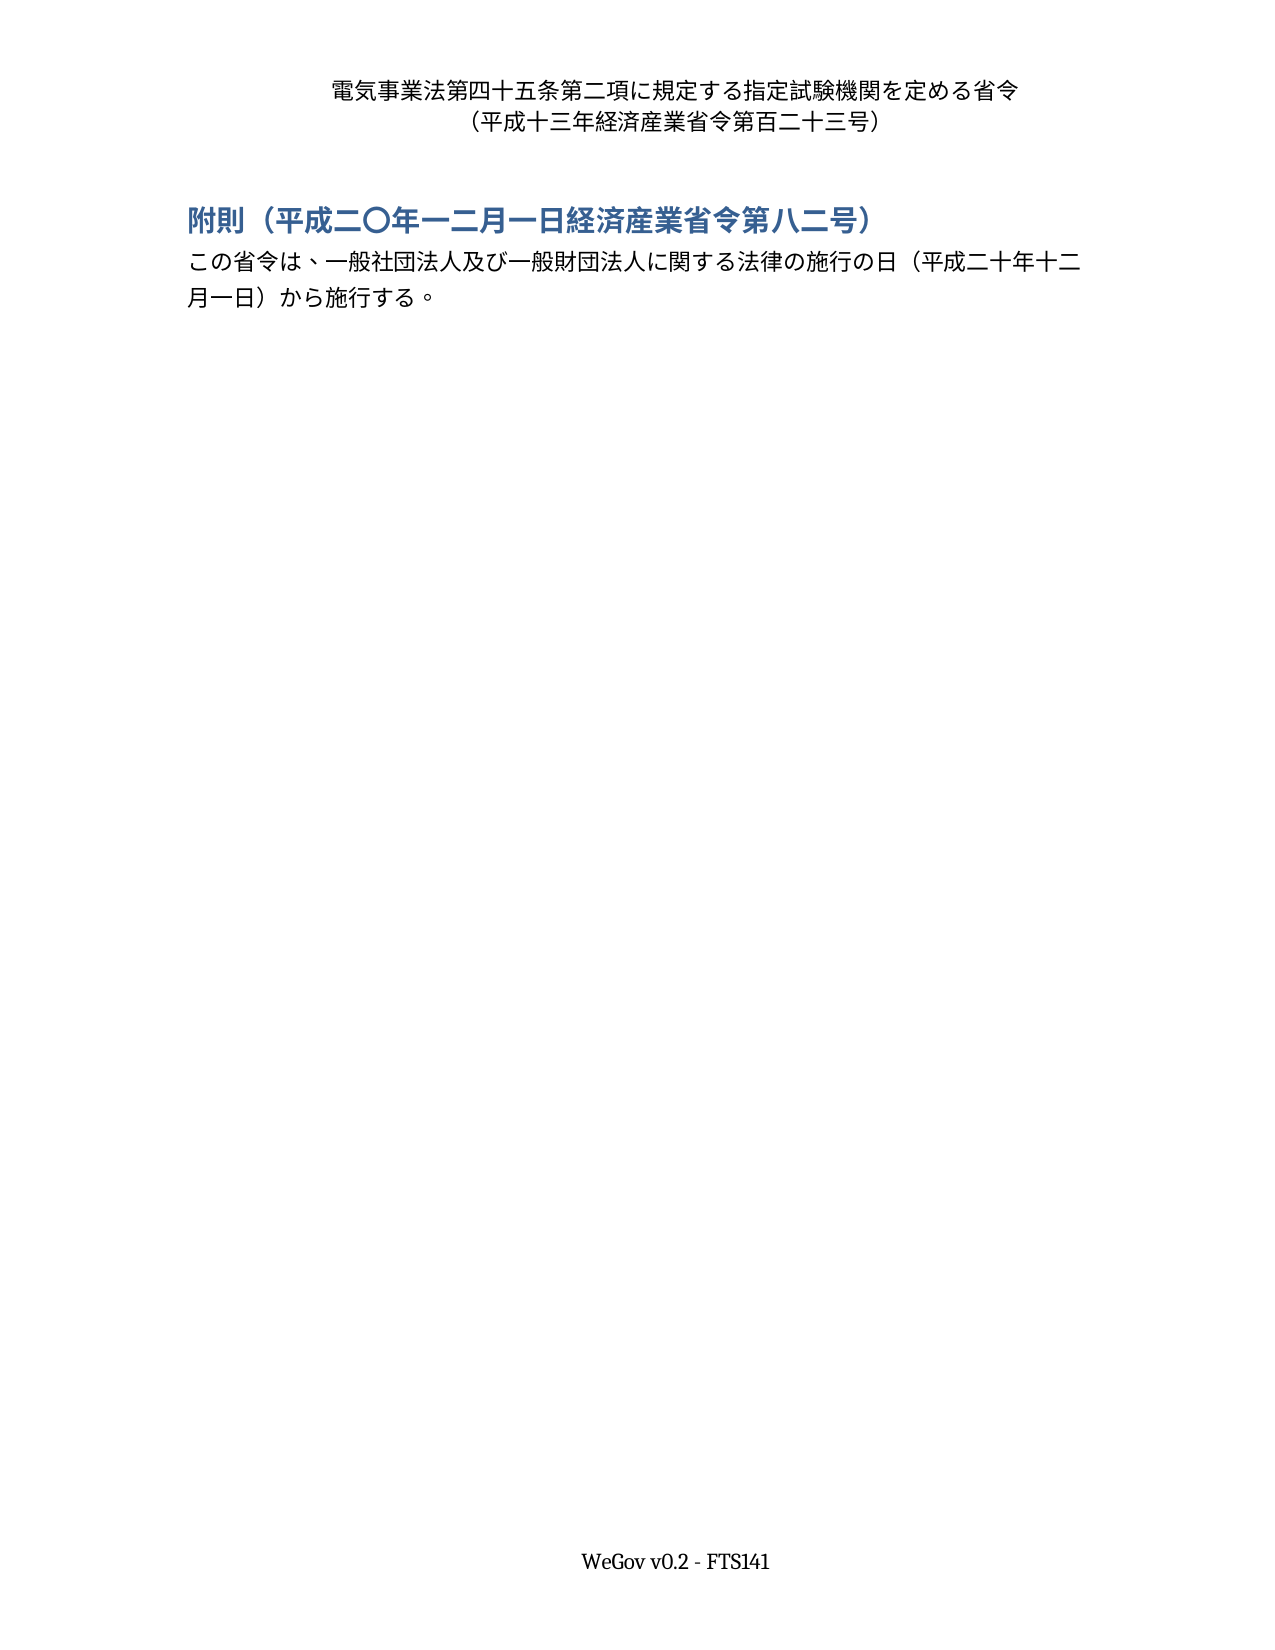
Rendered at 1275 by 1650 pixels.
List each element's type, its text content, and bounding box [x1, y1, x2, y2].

subtitle 附則（平成二〇年一二月一日経済産業省令第八二号） [187, 200, 1087, 240]
text この省令は、一般社団法人及び一般財団法人に関する法律の施行の日（平成二十年十二月一日）から施行する。 [187, 246, 1087, 313]
